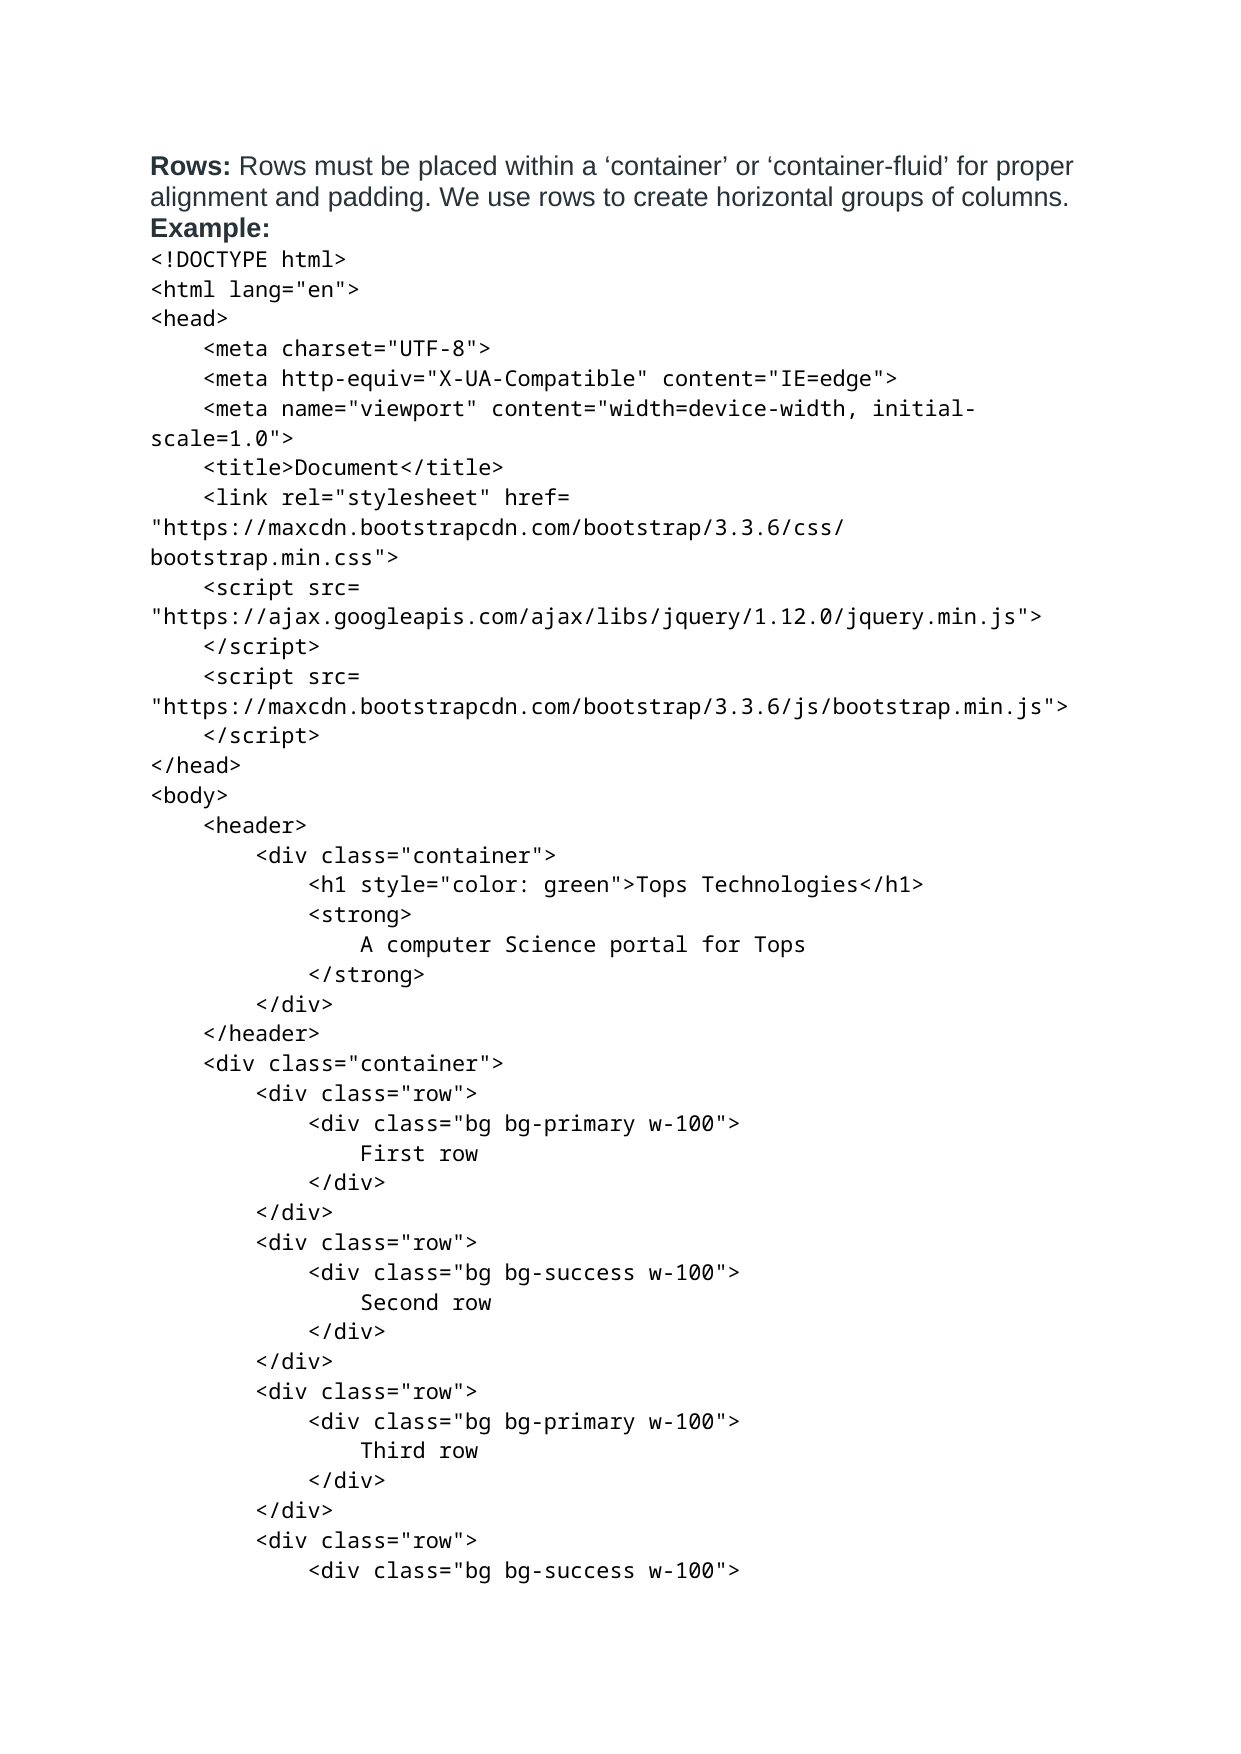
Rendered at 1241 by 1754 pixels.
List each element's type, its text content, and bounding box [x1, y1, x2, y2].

text Second row [150, 1286, 1090, 1316]
text <div class="container"> [150, 1048, 1090, 1078]
text <h1 style="color: green">Tops Technologies</h1> [150, 869, 1090, 899]
text "https://ajax.googleapis.com/ajax/libs/jquery/1.12.0/jquery.min.js"> [150, 601, 1090, 631]
text <body> [150, 780, 1090, 810]
text <div class="bg bg-primary w-100"> [150, 1108, 1090, 1137]
text "https://maxcdn.bootstrapcdn.com/bootstrap/3.3.6/css/bootstrap.min.css"> [150, 512, 1090, 571]
text <div class="row"> [150, 1525, 1090, 1554]
text <link rel="stylesheet" href= [150, 482, 1090, 512]
text <div class="row"> [150, 1376, 1090, 1406]
text <head> [150, 303, 1090, 333]
text <div class="bg bg-primary w-100"> [150, 1406, 1090, 1435]
text </div> [150, 1167, 1090, 1197]
text </div> [150, 1316, 1090, 1346]
text <title>Document</title> [150, 452, 1090, 482]
text A computer Science portal for Tops [150, 929, 1090, 959]
text </header> [150, 1018, 1090, 1048]
text </div> [150, 1465, 1090, 1495]
text </head> [150, 750, 1090, 780]
text <!DOCTYPE html> [150, 244, 1090, 273]
text <div class="bg bg-success w-100"> [150, 1257, 1090, 1286]
text <script src= [150, 571, 1090, 601]
text </script> [150, 631, 1090, 661]
text <script src= [150, 661, 1090, 691]
text </script> [150, 720, 1090, 750]
text First row [150, 1137, 1090, 1167]
text Rows: Rows must be placed within a ‘container’ or ‘container-fluid’ for proper alignment and padding. We use rows to create horizontal groups of columns. Example: [150, 150, 1090, 244]
text <meta name="viewport" content="width=device-width, initial-scale=1.0"> [150, 393, 1090, 452]
text <strong> [150, 899, 1090, 929]
text <meta http-equiv="X-UA-Compatible" content="IE=edge"> [150, 363, 1090, 393]
text <html lang="en"> [150, 273, 1090, 303]
text <header> [150, 810, 1090, 839]
text <div class="row"> [150, 1078, 1090, 1108]
text </strong> [150, 959, 1090, 988]
text <div class="row"> [150, 1227, 1090, 1257]
text "https://maxcdn.bootstrapcdn.com/bootstrap/3.3.6/js/bootstrap.min.js"> [150, 691, 1090, 720]
text Third row [150, 1435, 1090, 1465]
text </div> [150, 1495, 1090, 1525]
text <meta charset="UTF-8"> [150, 333, 1090, 363]
text <div class="bg bg-success w-100"> [150, 1554, 1090, 1584]
text </div> [150, 988, 1090, 1018]
text </div> [150, 1346, 1090, 1376]
text </div> [150, 1197, 1090, 1227]
text <div class="container"> [150, 839, 1090, 869]
